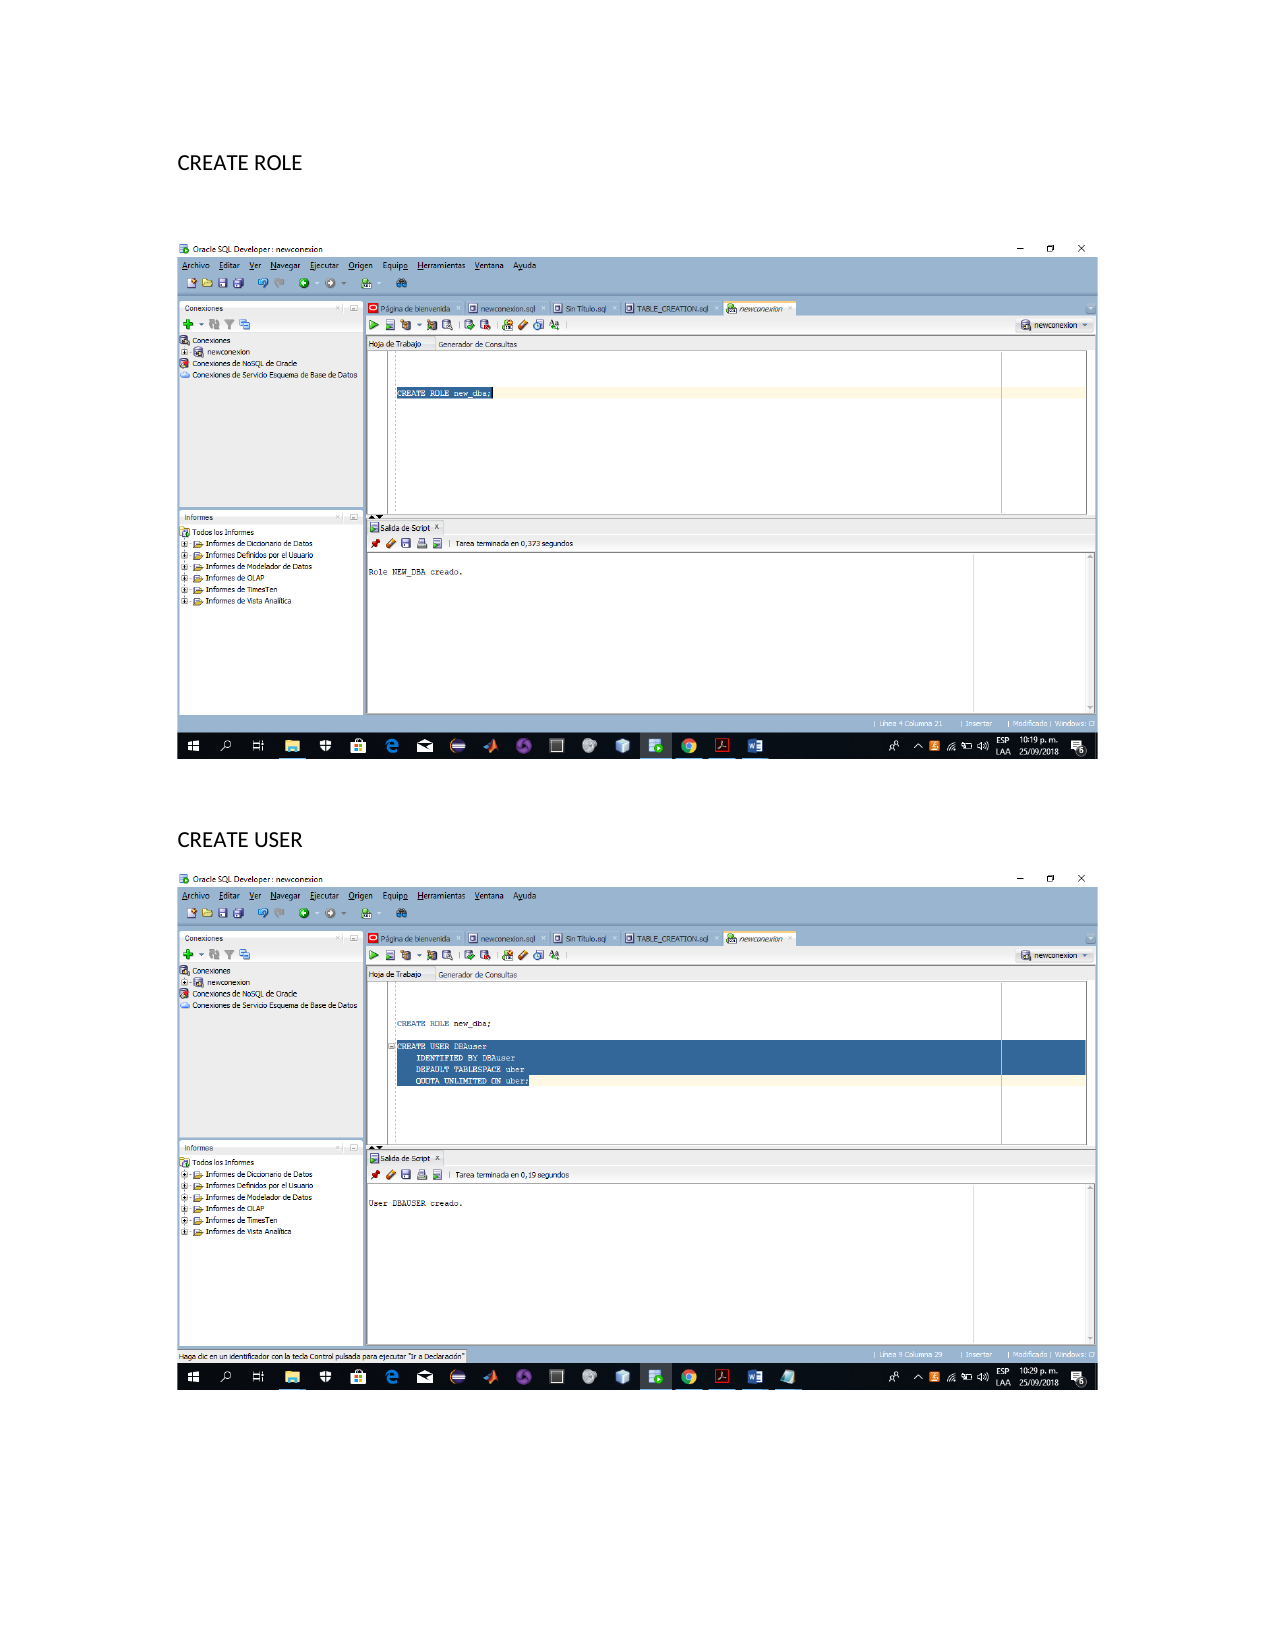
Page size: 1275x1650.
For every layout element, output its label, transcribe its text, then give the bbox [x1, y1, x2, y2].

text CREATE ROLE [177, 148, 1098, 176]
picture [177, 241, 1098, 759]
picture [177, 871, 1098, 1390]
text CREATE USER [177, 825, 1098, 853]
